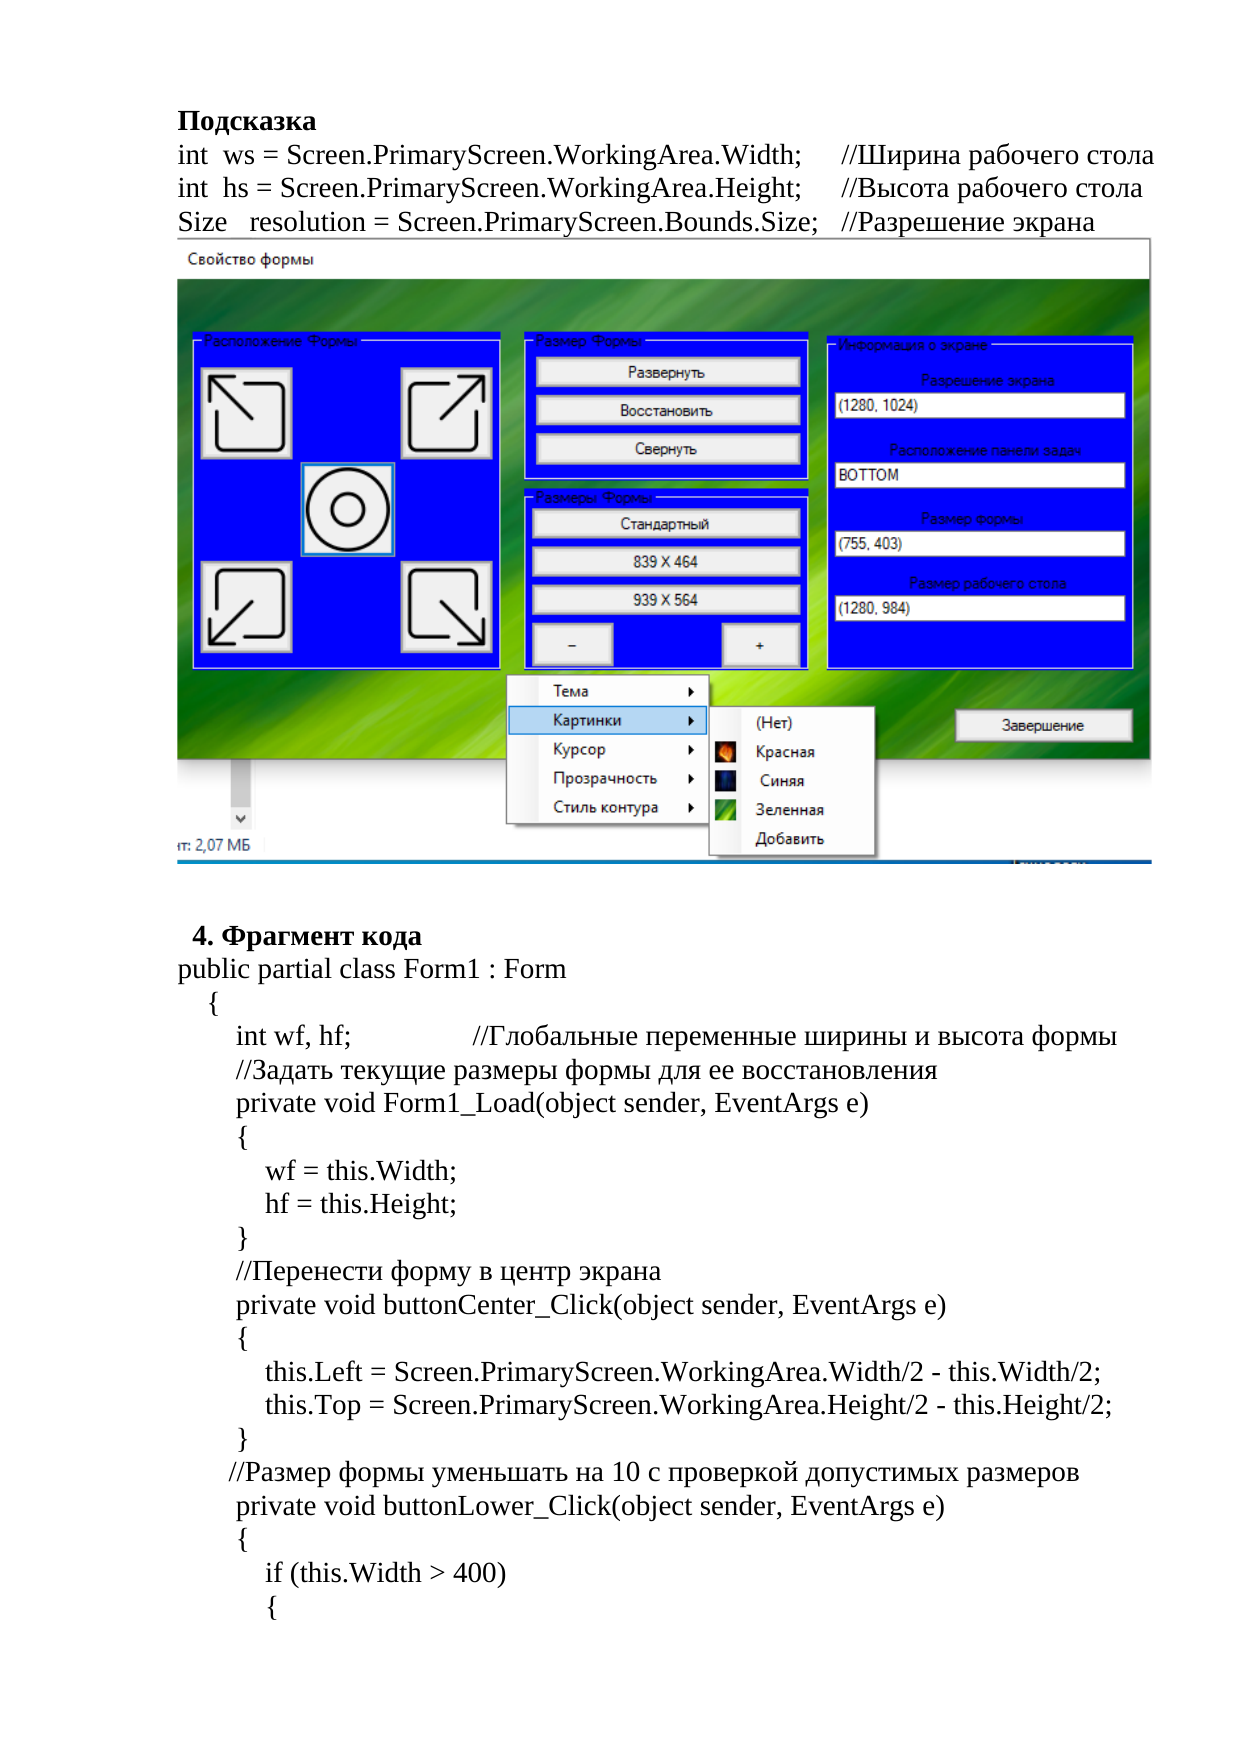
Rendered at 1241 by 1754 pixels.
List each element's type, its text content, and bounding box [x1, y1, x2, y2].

text Size resolution = Screen.PrimaryScreen.Bounds.Size; //Разрешение экрана [118, 204, 1196, 238]
text private void buttonLower_Click(object sender, EventArgs e) [118, 1488, 1196, 1522]
text this.Left = Screen.PrimaryScreen.WorkingArea.Width/2 - this.Width/2; [118, 1354, 1196, 1387]
text { [118, 1589, 1196, 1622]
text hf = this.Height; [118, 1186, 1196, 1220]
text 4. Фрагмент кода [118, 918, 1176, 951]
text { [118, 1522, 1196, 1555]
text private void Form1_Load(object sender, EventArgs e) [118, 1086, 1196, 1119]
text //Перенести форму в центр экрана [118, 1253, 1196, 1287]
text { [118, 1119, 1196, 1153]
text private void buttonCenter_Click(object sender, EventArgs e) [118, 1287, 1196, 1320]
text this.Top = Screen.PrimaryScreen.WorkingArea.Height/2 - this.Height/2; [118, 1387, 1196, 1421]
text int ws = Screen.PrimaryScreen.WorkingArea.Width; //Ширина рабочего стола [118, 137, 1196, 171]
text Подсказка [118, 103, 1196, 137]
text public partial class Form1 : Form [118, 951, 1196, 985]
text if (this.Width > 400) [118, 1555, 1196, 1589]
picture [177, 237, 1152, 864]
text { [118, 985, 1196, 1018]
text } [118, 1421, 1196, 1454]
text //Размер формы уменьшать на 10 с проверкой допустимых размеров [118, 1454, 1196, 1488]
text int hs = Screen.PrimaryScreen.WorkingArea.Height; //Высота рабочего стола [118, 171, 1196, 204]
text int wf, hf; //Глобальные переменные ширины и высота формы [118, 1018, 1196, 1052]
text { [118, 1320, 1196, 1354]
text wf = this.Width; [118, 1153, 1196, 1186]
text //Задать текущие размеры формы для ее восстановления [118, 1052, 1196, 1086]
text } [118, 1220, 1196, 1253]
